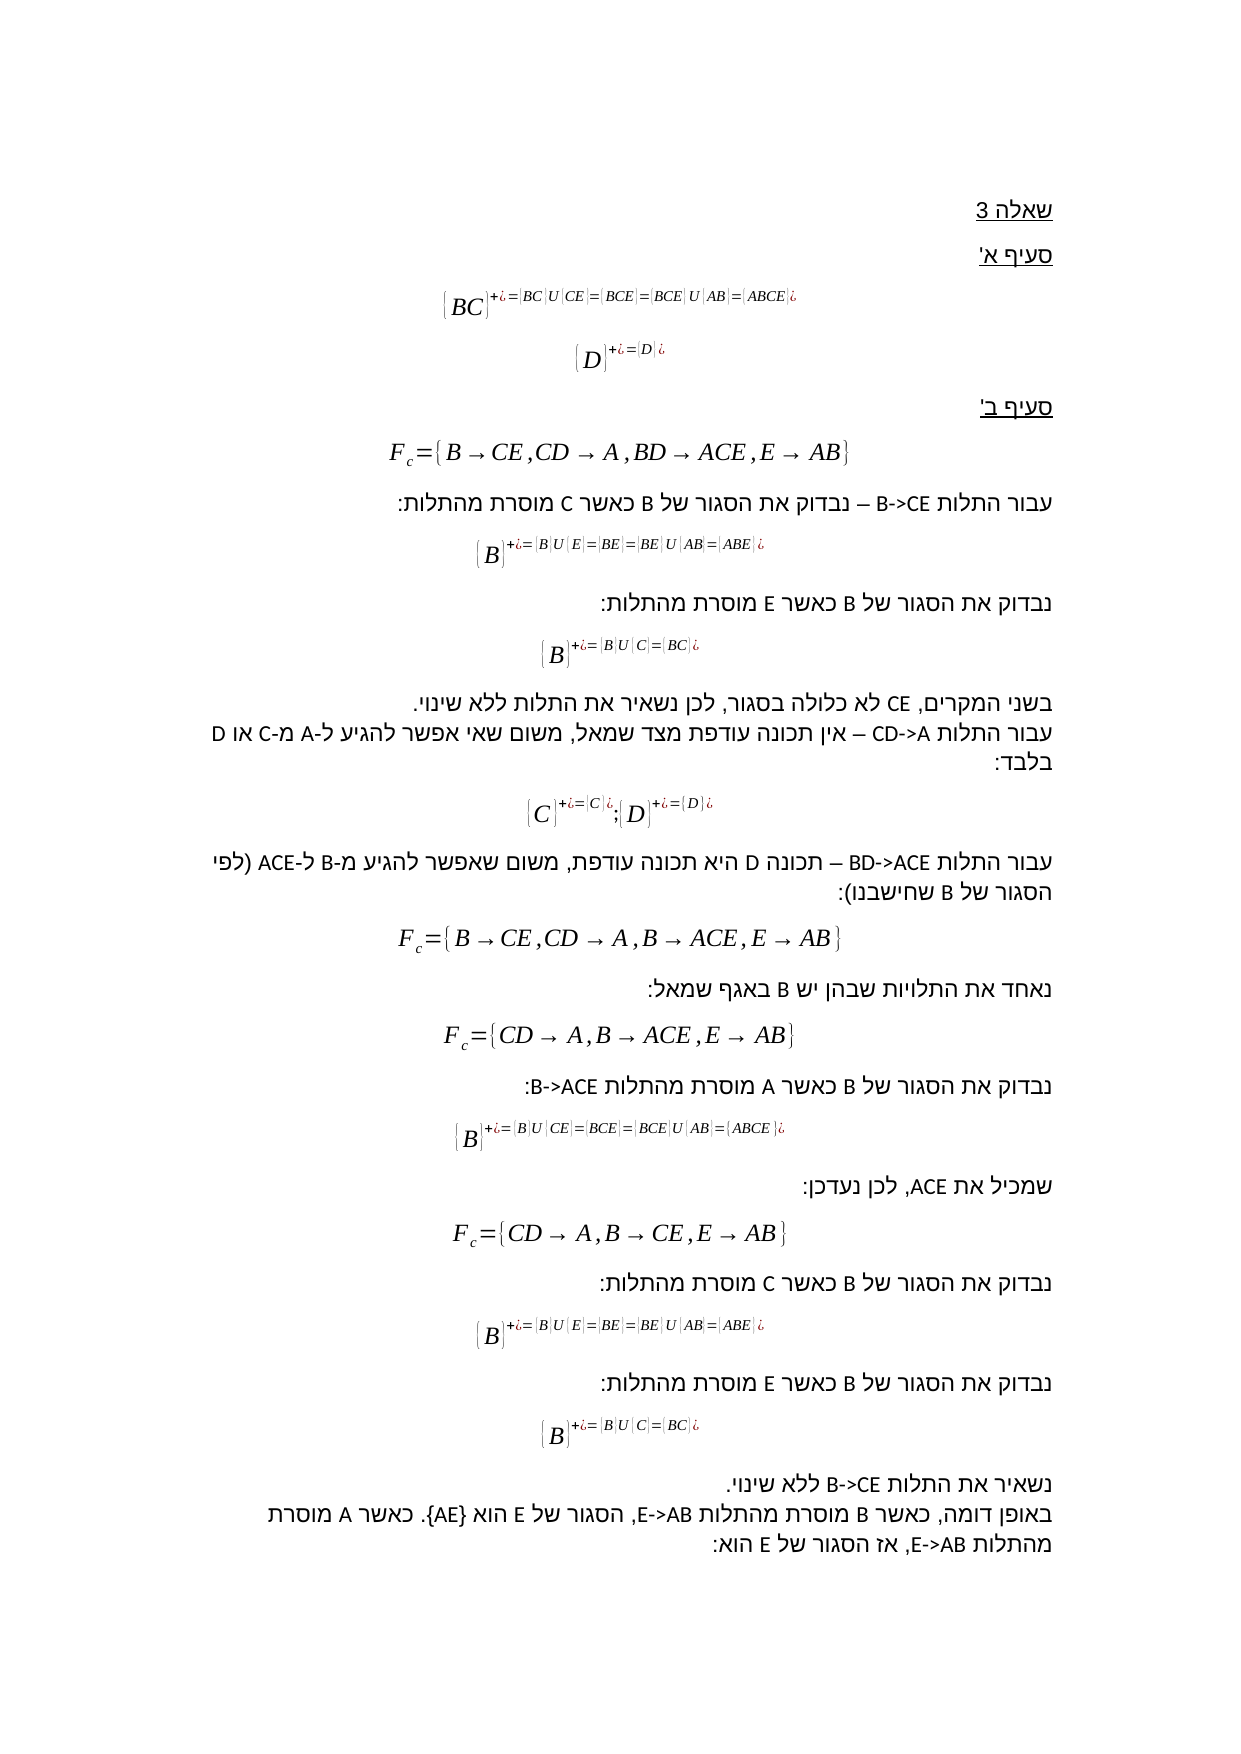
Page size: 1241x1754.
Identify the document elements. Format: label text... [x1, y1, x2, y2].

text נבדוק את הסגור של B כאשר A מוסרת מהתלות B->ACE: [187, 1072, 1053, 1100]
text סעיף ב' [187, 393, 1053, 420]
text בשני המקרים, CE לא כלולה בסגור, לכן נשאיר את התלות ללא שינוי. עבור התלות CD->A – אין תכונה עודפת מצד שמאל, משום שאי אפשר להגיע ל-A מ-C או D בלבד: [187, 689, 1053, 776]
text ; [187, 794, 1053, 829]
text נבדוק את הסגור של B כאשר C מוסרת מהתלות: [187, 1269, 1053, 1297]
text עבור התלות B->CE – נבדוק את הסגור של B כאשר C מוסרת מהתלות: [187, 489, 1053, 517]
text נאחד את התלויות שבהן יש B באגף שמאל: [187, 975, 1053, 1003]
text נשאיר את התלות B->CE ללא שינוי. באופן דומה, כאשר B מוסרת מהתלות E->AB, הסגור של E הוא {AE}. כאשר A מוסרת מהתלות E->AB, אז הסגור של E הוא: [187, 1470, 1053, 1558]
text שאלה 3 [187, 197, 1053, 223]
text סעיף א' [187, 242, 1053, 268]
text שמכיל את ACE, לכן נעדכן: [187, 1172, 1053, 1200]
text נבדוק את הסגור של B כאשר E מוסרת מהתלות: [187, 589, 1053, 617]
text נבדוק את הסגור של B כאשר E מוסרת מהתלות: [187, 1369, 1053, 1398]
text עבור התלות BD->ACE – תכונה D היא תכונה עודפת, משום שאפשר להגיע מ-B ל-ACE (לפי הסגור של B שחישבנו): [187, 848, 1053, 906]
